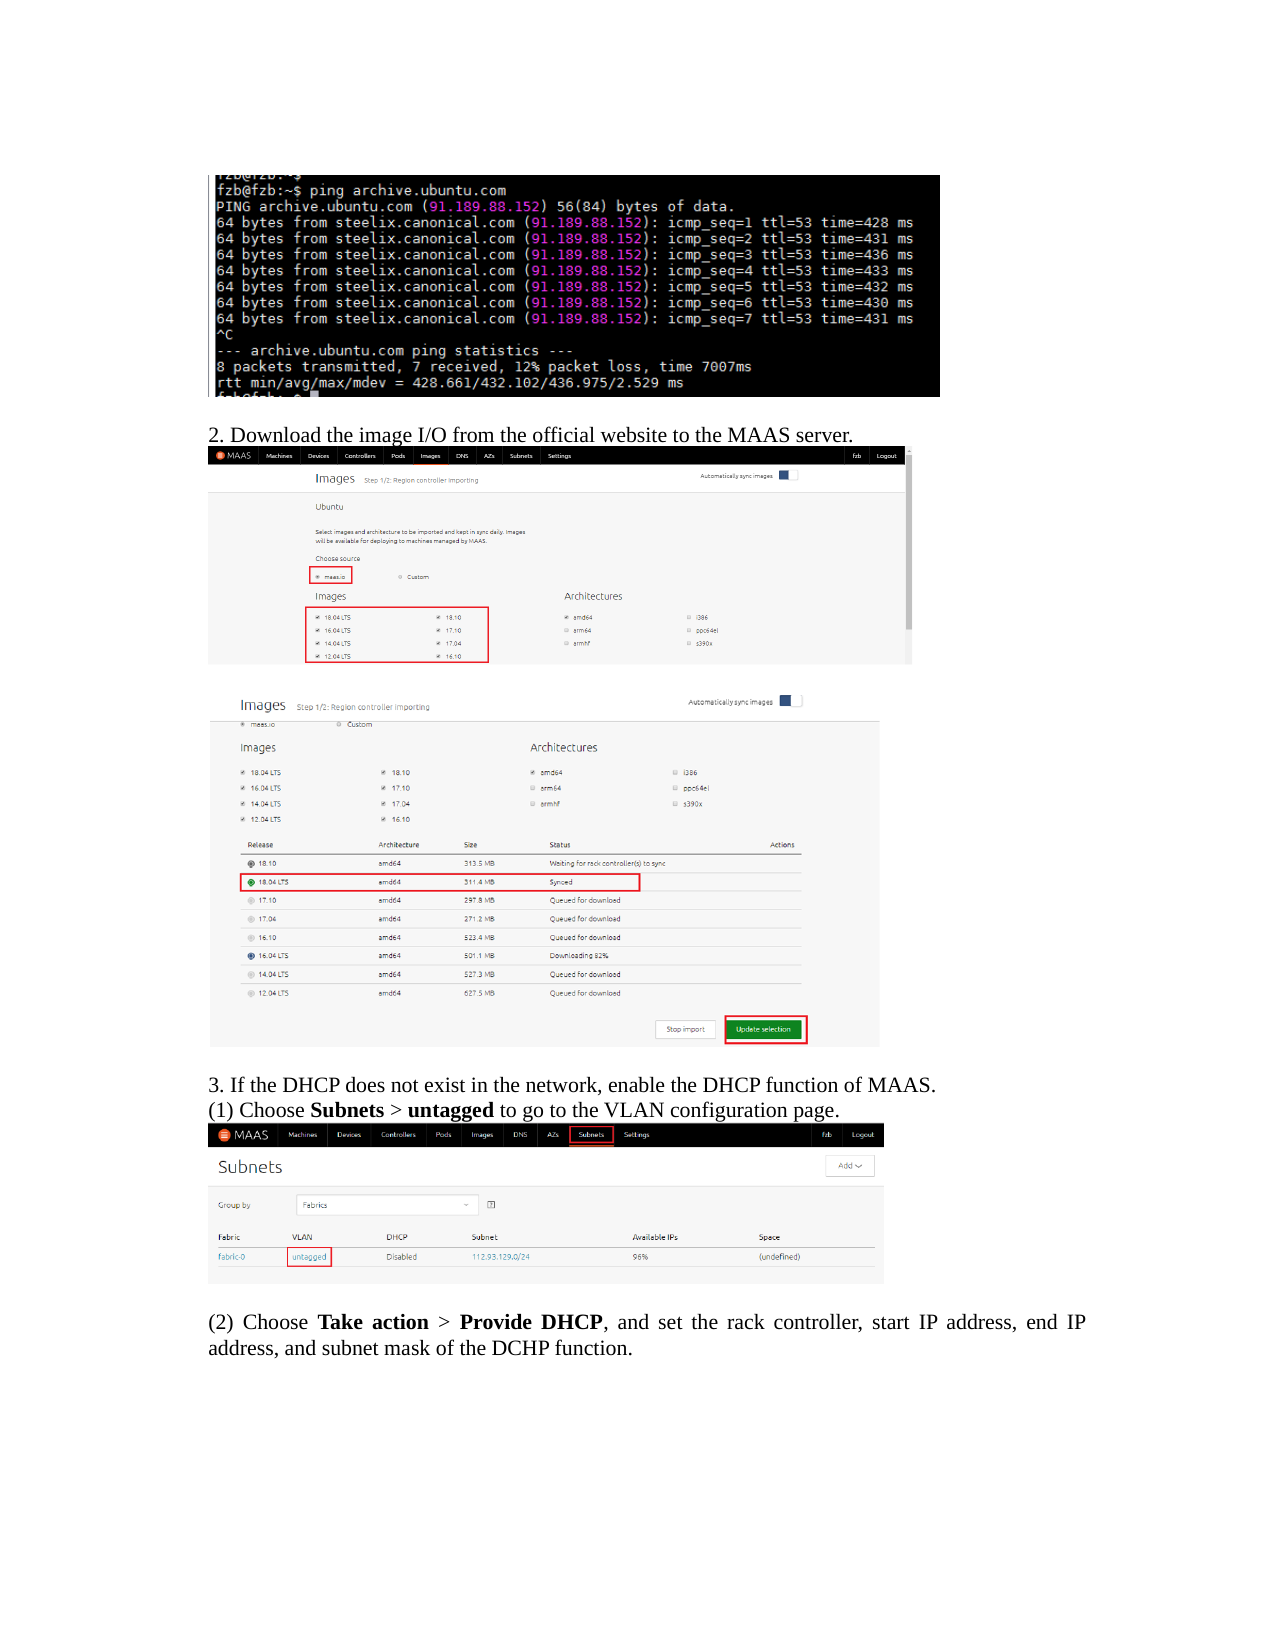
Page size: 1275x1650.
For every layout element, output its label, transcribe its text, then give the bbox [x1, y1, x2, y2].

text (1) Choose Subnets > untagged to go to the VLAN configuration page. [208, 1097, 1087, 1122]
picture [208, 446, 913, 671]
picture [208, 695, 880, 1047]
picture [208, 1122, 884, 1284]
picture [208, 175, 940, 397]
text 3. If the DHCP does not exist in the network, enable the DHCP function of MAAS. [208, 1072, 1087, 1097]
text 2. Download the image I/O from the official website to the MAAS server. [208, 422, 1087, 447]
text (2) Choose Take action > Provide DHCP, and set the rack controller, start IP address, end IP address, and subnet mask of the DCHP function. [208, 1309, 1087, 1360]
